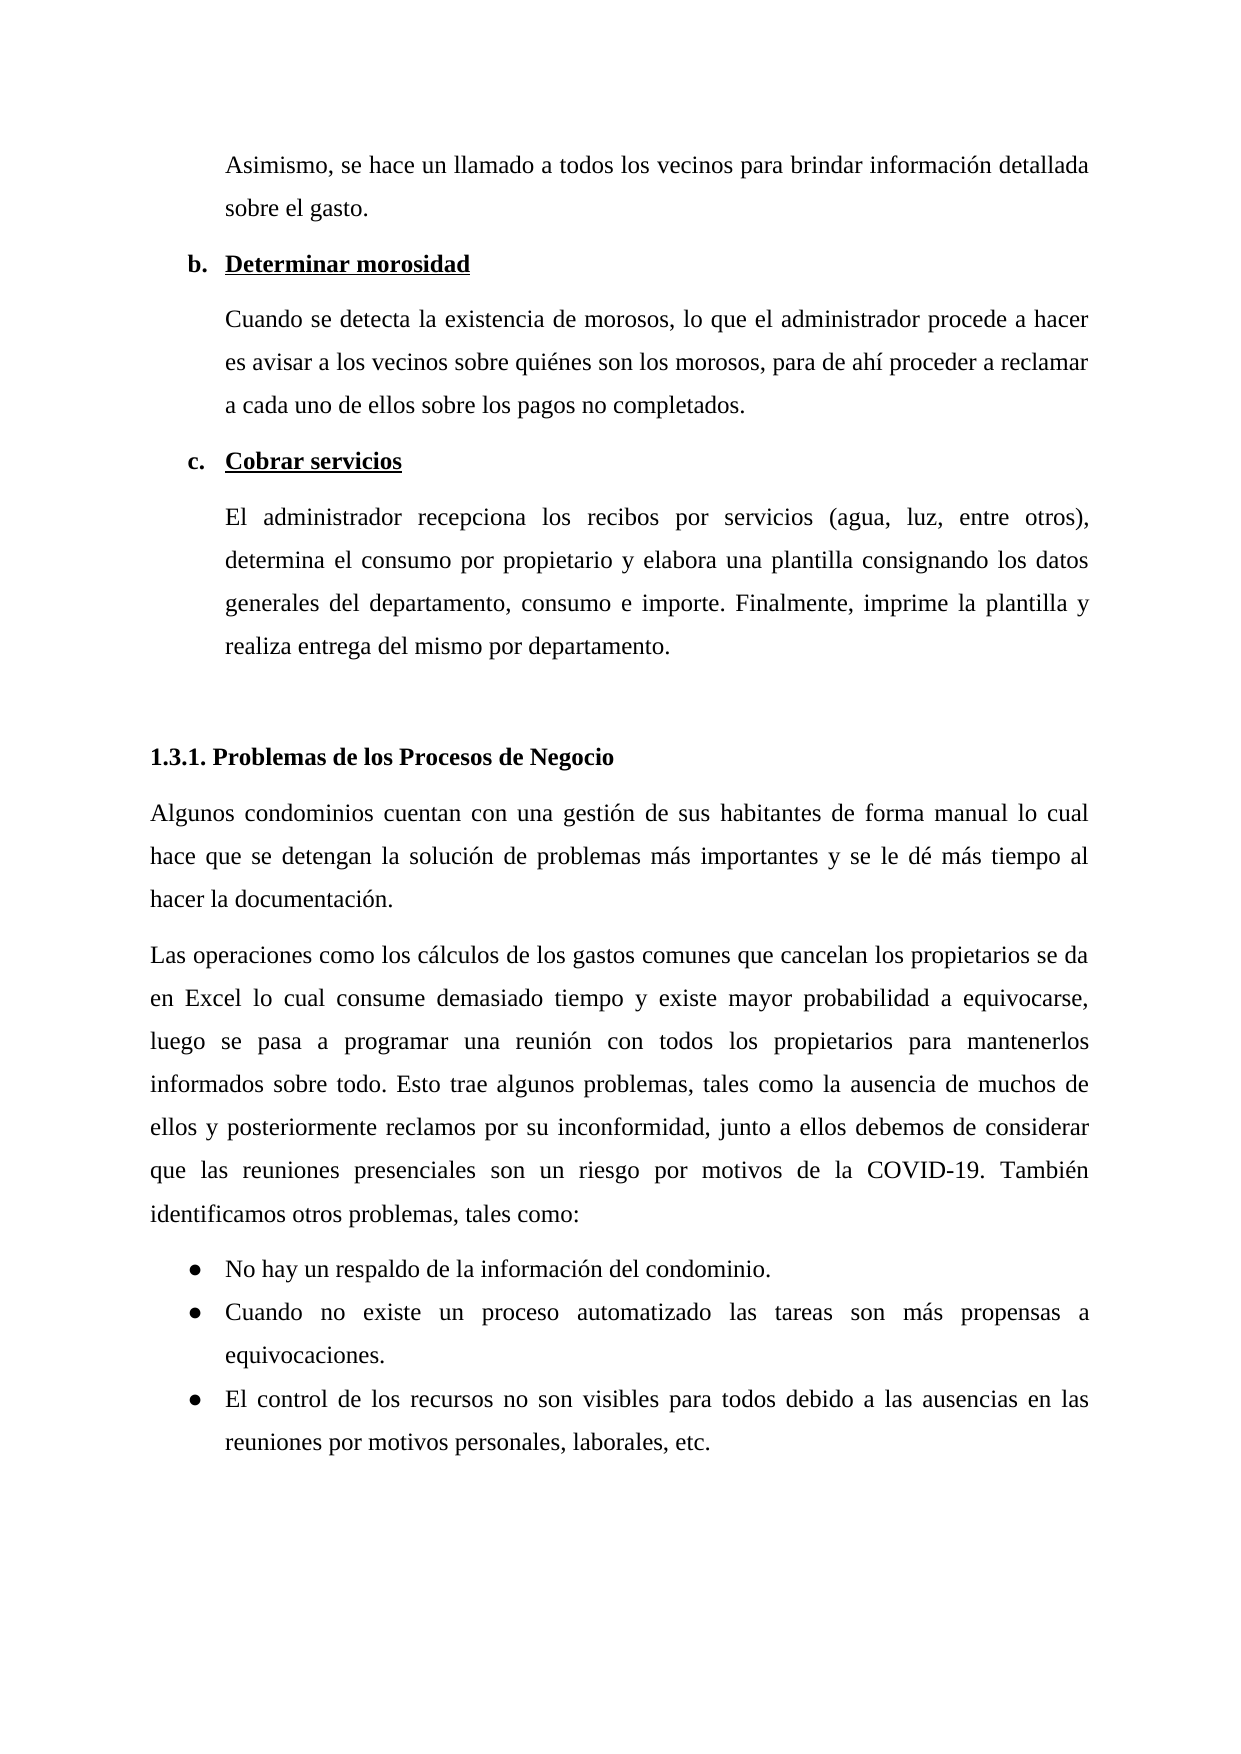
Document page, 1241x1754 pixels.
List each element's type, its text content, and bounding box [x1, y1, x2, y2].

list El control de los recursos no son visibles para todos debido a las ausencias en las reuniones por motivos personales, laborales, etc. [187, 1384, 1090, 1456]
list Cuando no existe un proceso automatizado las tareas son más propensas a equivocaciones. [187, 1297, 1090, 1369]
text Las operaciones como los cálculos de los gastos comunes que cancelan los propietarios se da en Excel lo cual consume demasiado tiempo y existe mayor probabilidad a equivocarse, luego se pasa a programar una reunión con todos los propietarios para mantenerlos informados sobre todo. Esto trae algunos problemas, tales como la ausencia de muchos de ellos y posteriormente reclamos por su inconformidad, junto a ellos debemos de considerar que las reuniones presenciales son un riesgo por motivos de la COVID-19. También identificamos otros problemas, tales como: [150, 940, 1090, 1227]
text 1.3.1. Problemas de los Procesos de Negocio [150, 742, 1090, 771]
list Determinar morosidad [187, 249, 1090, 277]
text El administrador recepciona los recibos por servicios (agua, luz, entre otros), determina el consumo por propietario y elabora una plantilla consignando los datos generales del departamento, consumo e importe. Finalmente, imprime la plantilla y realiza entrega del mismo por departamento. [225, 502, 1090, 660]
list Cobrar servicios [187, 446, 1090, 475]
text Cuando se detecta la existencia de morosos, lo que el administrador procede a hacer es avisar a los vecinos sobre quiénes son los morosos, para de ahí proceder a reclamar a cada uno de ellos sobre los pagos no completados. [225, 304, 1090, 419]
text Algunos condominios cuentan con una gestión de sus habitantes de forma manual lo cual hace que se detengan la solución de problemas más importantes y se le dé más tiempo al hacer la documentación. [150, 798, 1090, 913]
list No hay un respaldo de la información del condominio. [187, 1254, 1090, 1283]
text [225, 150, 1090, 222]
